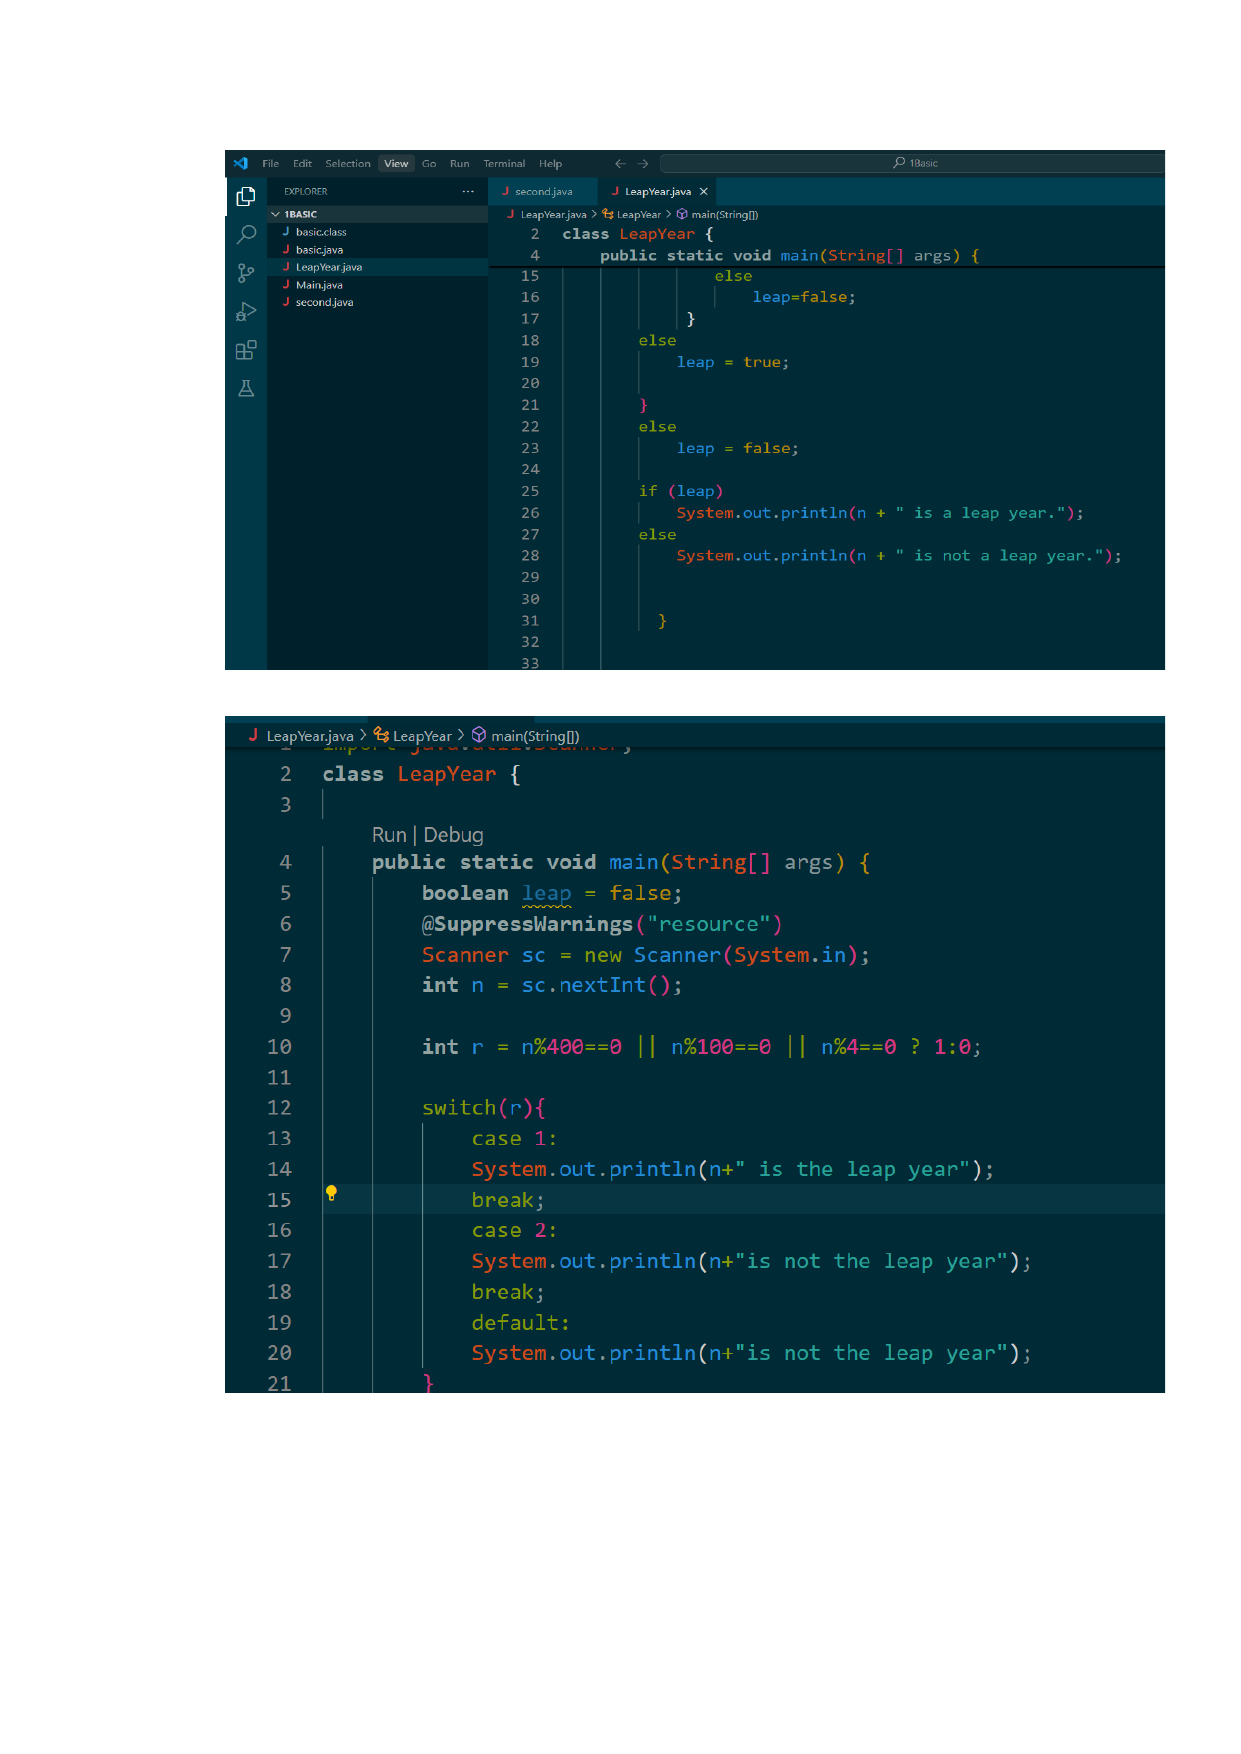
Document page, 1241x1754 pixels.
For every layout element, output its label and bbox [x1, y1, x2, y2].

picture [524, 859, 532, 868]
picture [798, 952, 808, 961]
picture [722, 554, 732, 560]
picture [535, 1350, 545, 1359]
picture [448, 890, 458, 899]
picture [424, 982, 433, 991]
picture [562, 921, 571, 930]
picture [486, 890, 495, 899]
picture [436, 982, 445, 991]
picture [398, 855, 408, 868]
picture [662, 856, 668, 873]
picture [474, 921, 482, 935]
picture [621, 250, 627, 260]
picture [573, 859, 582, 868]
picture [436, 890, 445, 899]
picture [487, 771, 495, 780]
picture [498, 890, 507, 899]
picture [552, 1040, 556, 1053]
picture [535, 1258, 545, 1267]
picture [486, 1166, 492, 1180]
picture [426, 917, 445, 930]
picture [386, 859, 395, 868]
picture [225, 748, 1166, 754]
picture [523, 1284, 532, 1298]
picture [538, 1039, 545, 1049]
picture [760, 1042, 764, 1053]
picture [640, 254, 647, 260]
picture [722, 511, 732, 517]
picture [566, 1040, 576, 1053]
picture [473, 890, 482, 899]
picture [498, 921, 508, 930]
picture [473, 856, 482, 868]
picture [447, 978, 457, 988]
picture [497, 856, 507, 865]
picture [611, 859, 620, 868]
picture [486, 1258, 492, 1272]
picture [462, 859, 470, 868]
picture [537, 1132, 541, 1144]
picture [750, 952, 757, 964]
picture [486, 921, 495, 930]
picture [424, 1044, 433, 1053]
picture [698, 251, 703, 260]
picture [461, 886, 470, 899]
picture [601, 254, 618, 263]
picture [424, 859, 433, 868]
picture [348, 771, 357, 780]
picture [225, 150, 1166, 257]
picture [548, 921, 557, 930]
picture [716, 1040, 726, 1053]
picture [336, 766, 345, 780]
picture [574, 921, 582, 930]
picture [535, 1166, 545, 1175]
picture [511, 859, 520, 868]
picture [473, 1284, 477, 1298]
picture [486, 859, 495, 868]
picture [448, 767, 455, 775]
picture [374, 859, 383, 873]
picture [725, 950, 729, 964]
picture [586, 921, 595, 930]
picture [283, 1377, 287, 1390]
picture [754, 254, 761, 260]
picture [598, 921, 607, 930]
picture [706, 254, 713, 260]
picture [542, 917, 546, 930]
picture [535, 917, 541, 930]
picture [616, 1040, 621, 1053]
picture [437, 859, 444, 868]
picture [764, 250, 770, 260]
picture [323, 1185, 1166, 1213]
picture [448, 921, 457, 930]
picture [526, 1100, 531, 1117]
picture [960, 1042, 964, 1053]
picture [411, 855, 420, 868]
picture [424, 886, 433, 899]
picture [700, 1040, 704, 1053]
picture [630, 250, 637, 260]
picture [585, 855, 595, 868]
picture [851, 1040, 856, 1053]
picture [461, 921, 471, 935]
picture [561, 859, 571, 868]
picture [268, 277, 487, 670]
picture [937, 1040, 941, 1053]
picture [435, 1105, 445, 1114]
picture [611, 952, 621, 961]
picture [552, 859, 558, 868]
picture [325, 771, 333, 780]
picture [611, 921, 621, 935]
picture [283, 1071, 287, 1084]
picture [885, 1041, 889, 1052]
